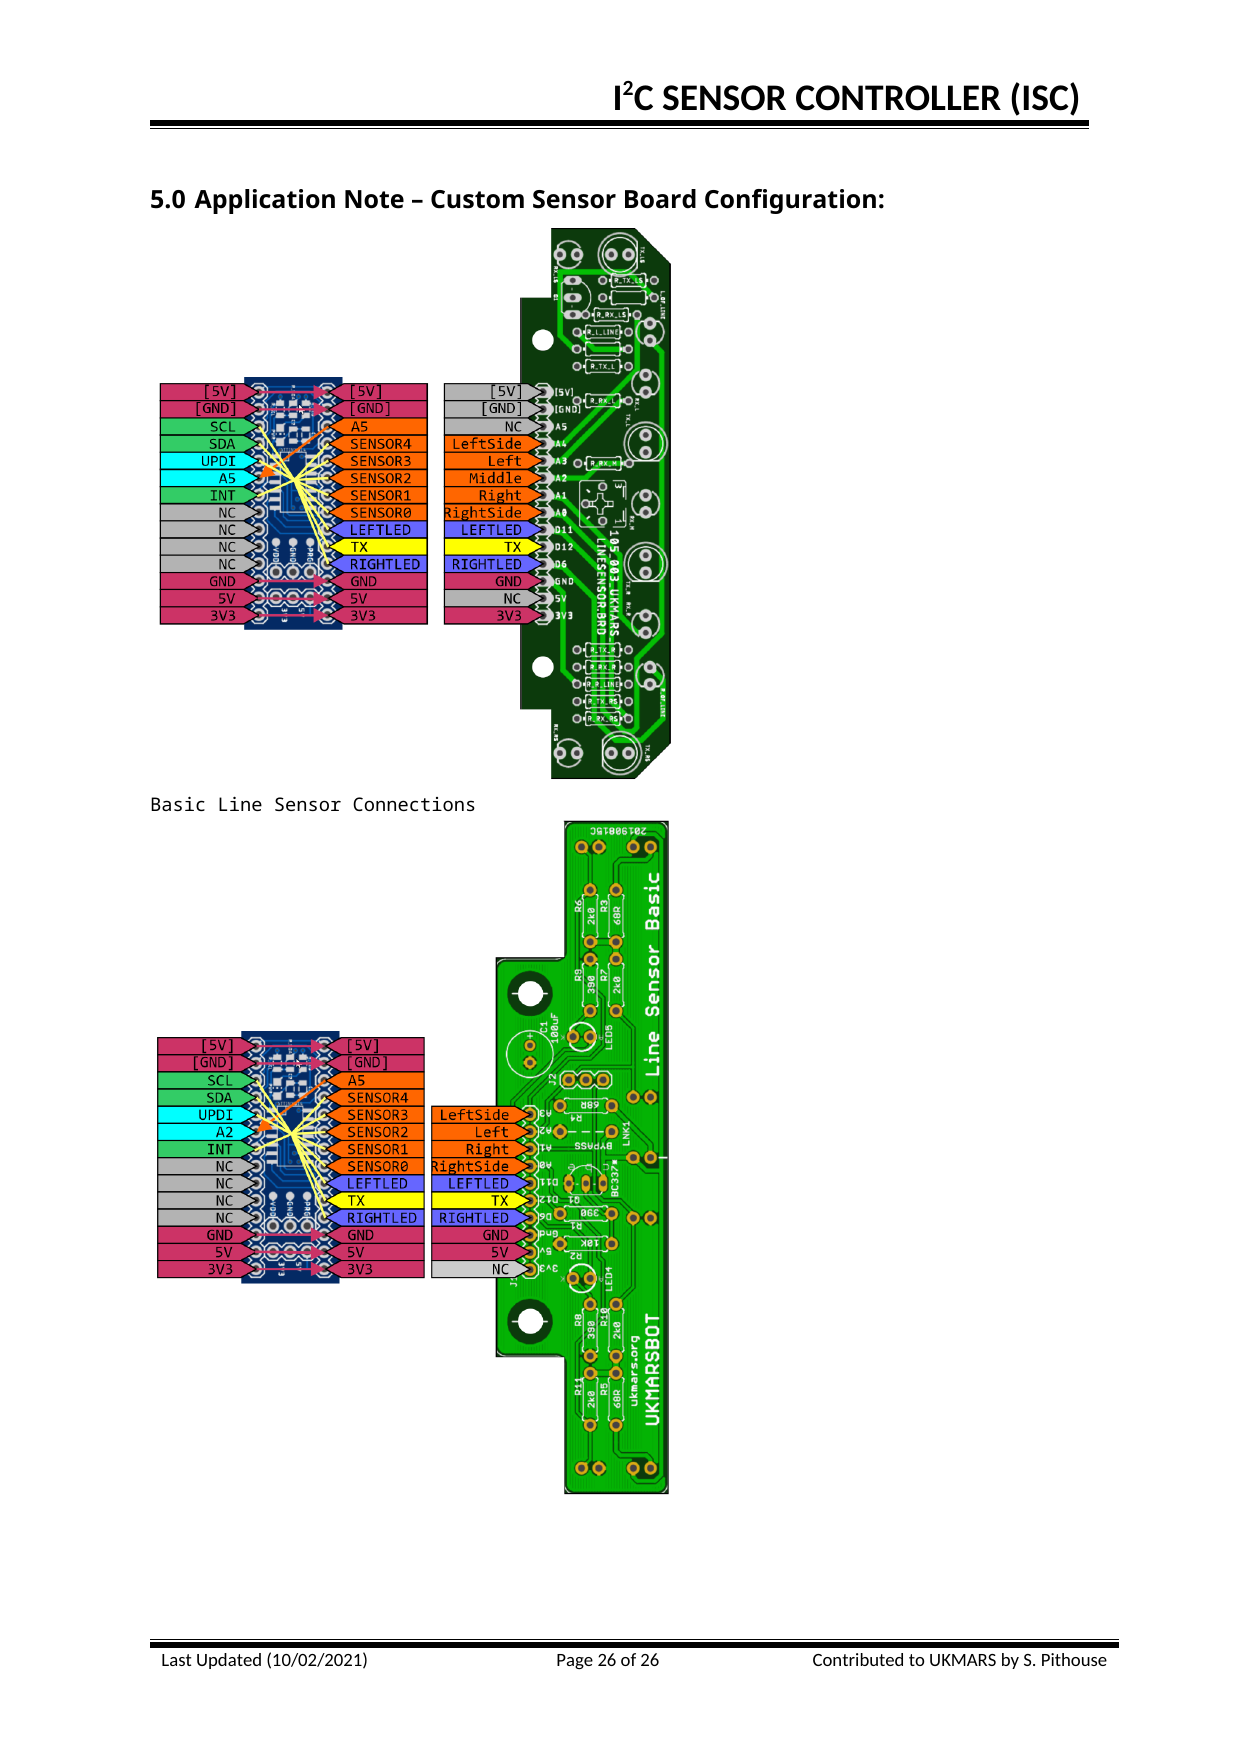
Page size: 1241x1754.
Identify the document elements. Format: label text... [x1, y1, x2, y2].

picture [150, 818, 672, 1497]
subtitle Application Note – Custom Sensor Board Configuration: [150, 182, 1090, 216]
picture [150, 218, 677, 789]
text Basic Line Sensor Connections [150, 791, 1090, 817]
